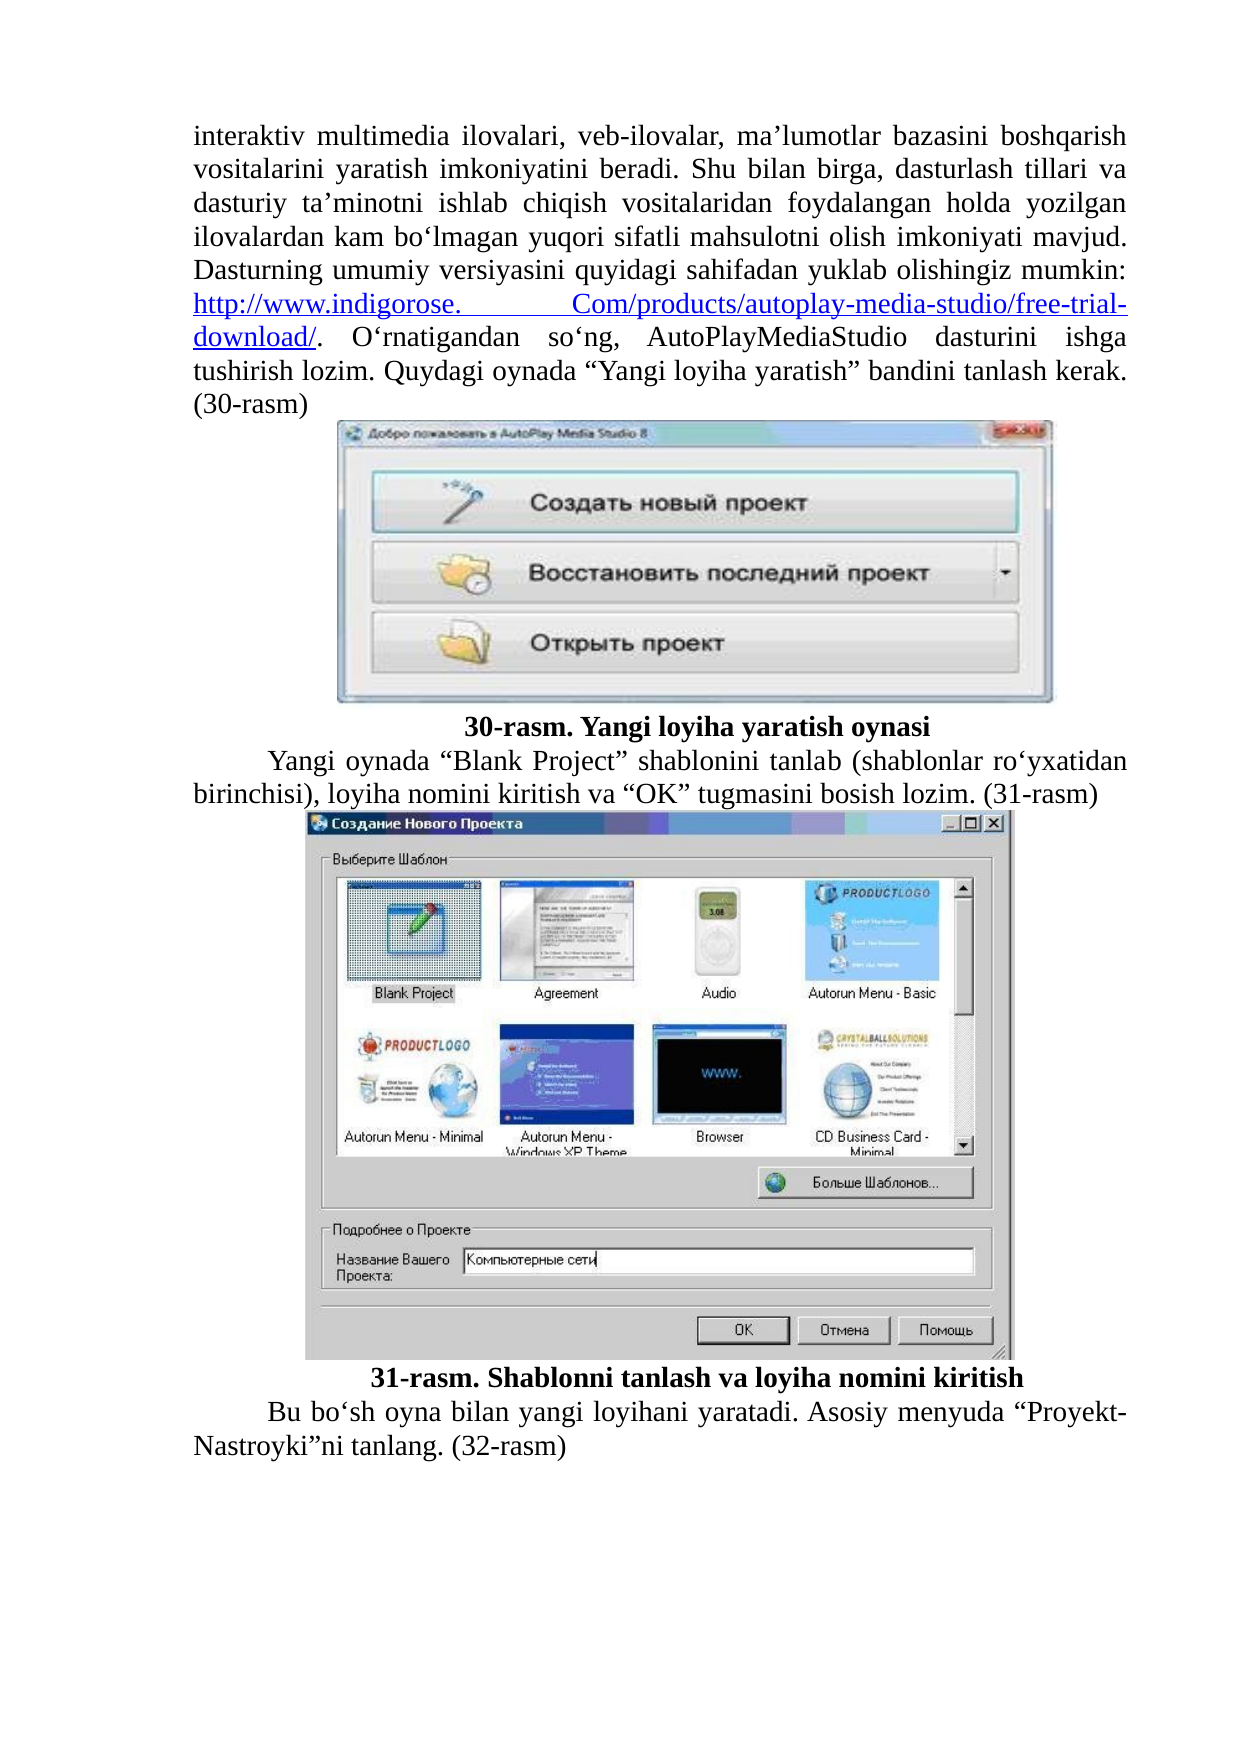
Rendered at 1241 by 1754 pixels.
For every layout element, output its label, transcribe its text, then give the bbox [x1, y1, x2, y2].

text Bu boʻsh oyna bilan yangi loyihani yaratadi. Asosiy menyuda “Proyekt-Nastroyki”ni tanlang. (32-rasm) [193, 1394, 1127, 1462]
text 31-rasm. Shablonni tanlash va loyiha nomini kiritish [193, 1360, 1127, 1394]
text 30-rasm. Yangi loyiha yaratish oynasi [193, 709, 1127, 742]
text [193, 118, 1127, 315]
picture [305, 810, 1015, 1360]
text Yangi oynada “Blank Project” shablonini tanlab (shablonlar roʻyxatidan birinchisi), loyiha nomini kiritish va “OK” tugmasini bosish lozim. (31-rasm) [193, 743, 1127, 810]
picture [337, 420, 1058, 709]
